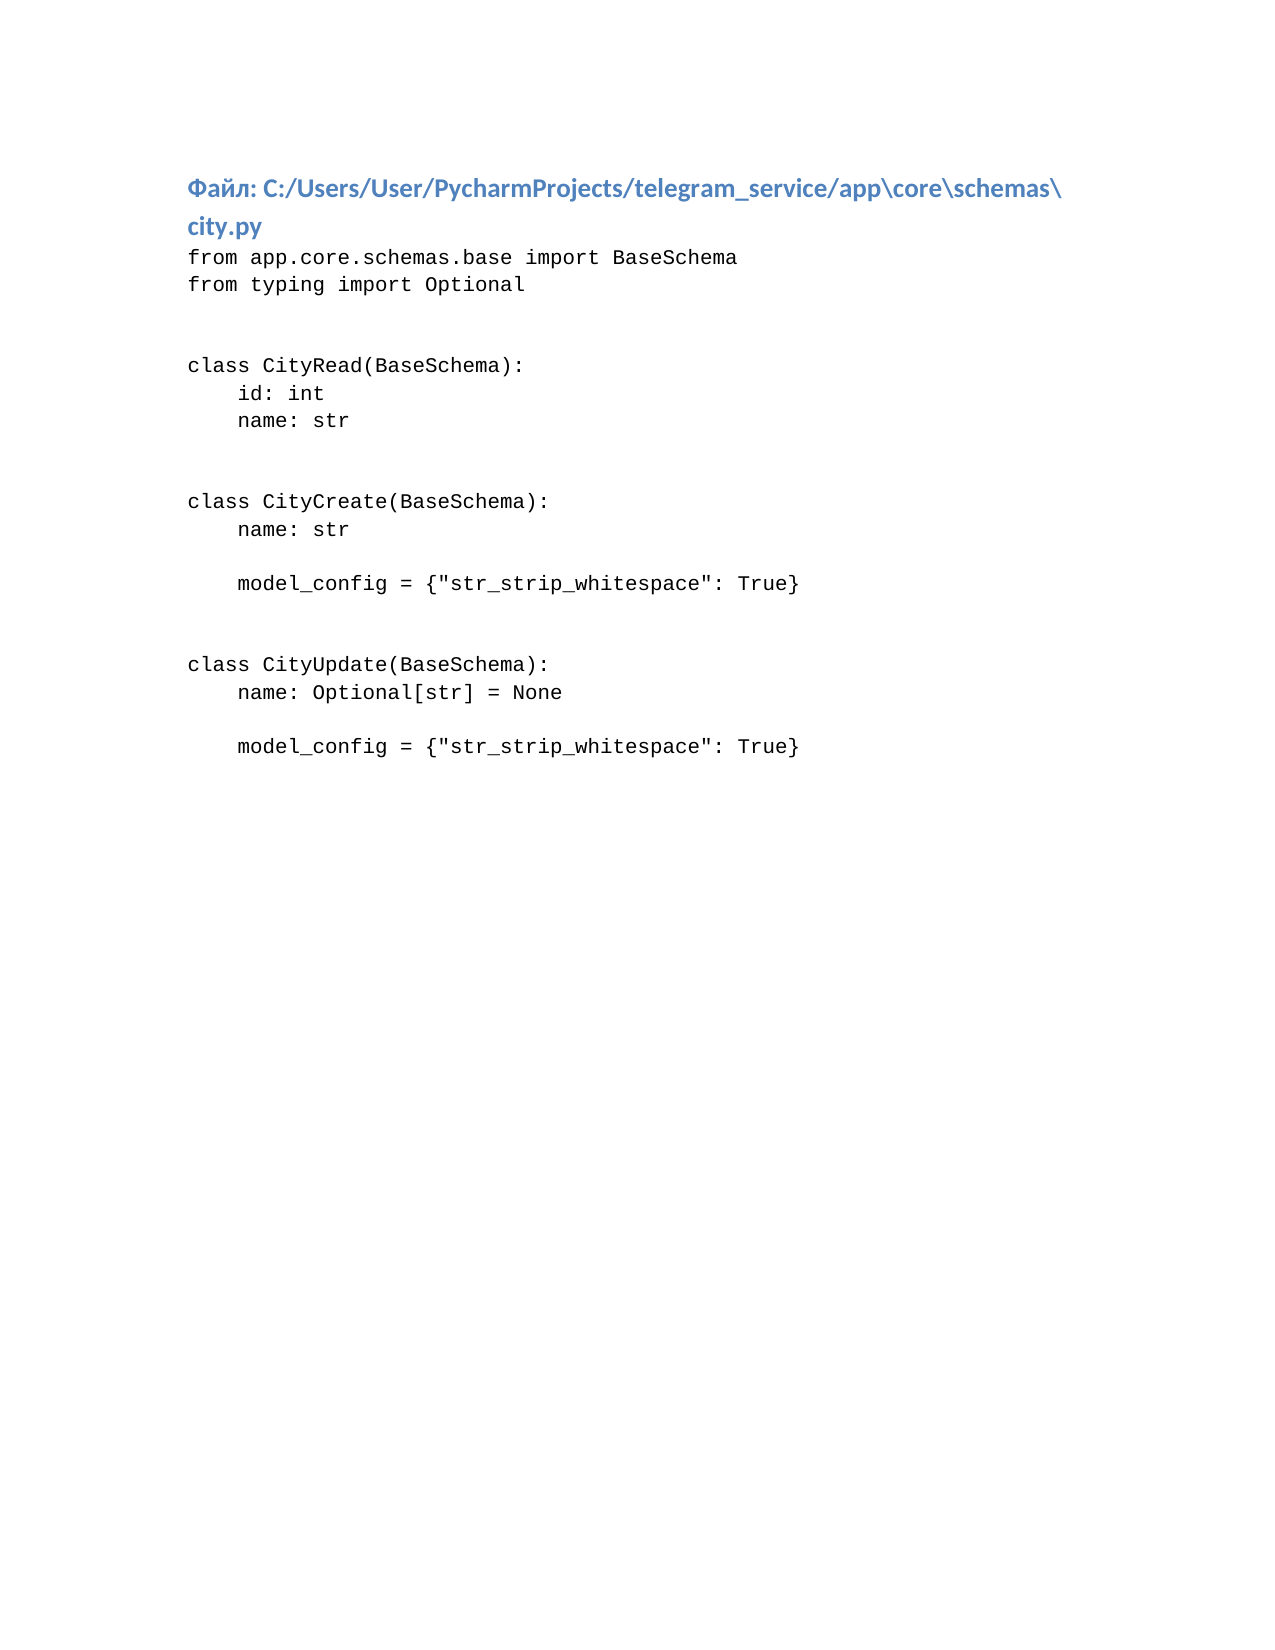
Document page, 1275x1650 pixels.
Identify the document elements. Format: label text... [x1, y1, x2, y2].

subtitle Файл: C:/Users/User/PycharmProjects/telegram_service/app\core\schemas\city.py [187, 171, 1087, 242]
text from app.core.schemas.base import BaseSchema from typing import Optional class CityRead(BaseSchema): id: int name: str class CityCreate(BaseSchema): name: str model_config = {"str_strip_whitespace": True} class CityUpdate(BaseSchema): name: Optional[str] = None model_config = {"str_strip_whitespace": True} [187, 247, 1087, 787]
